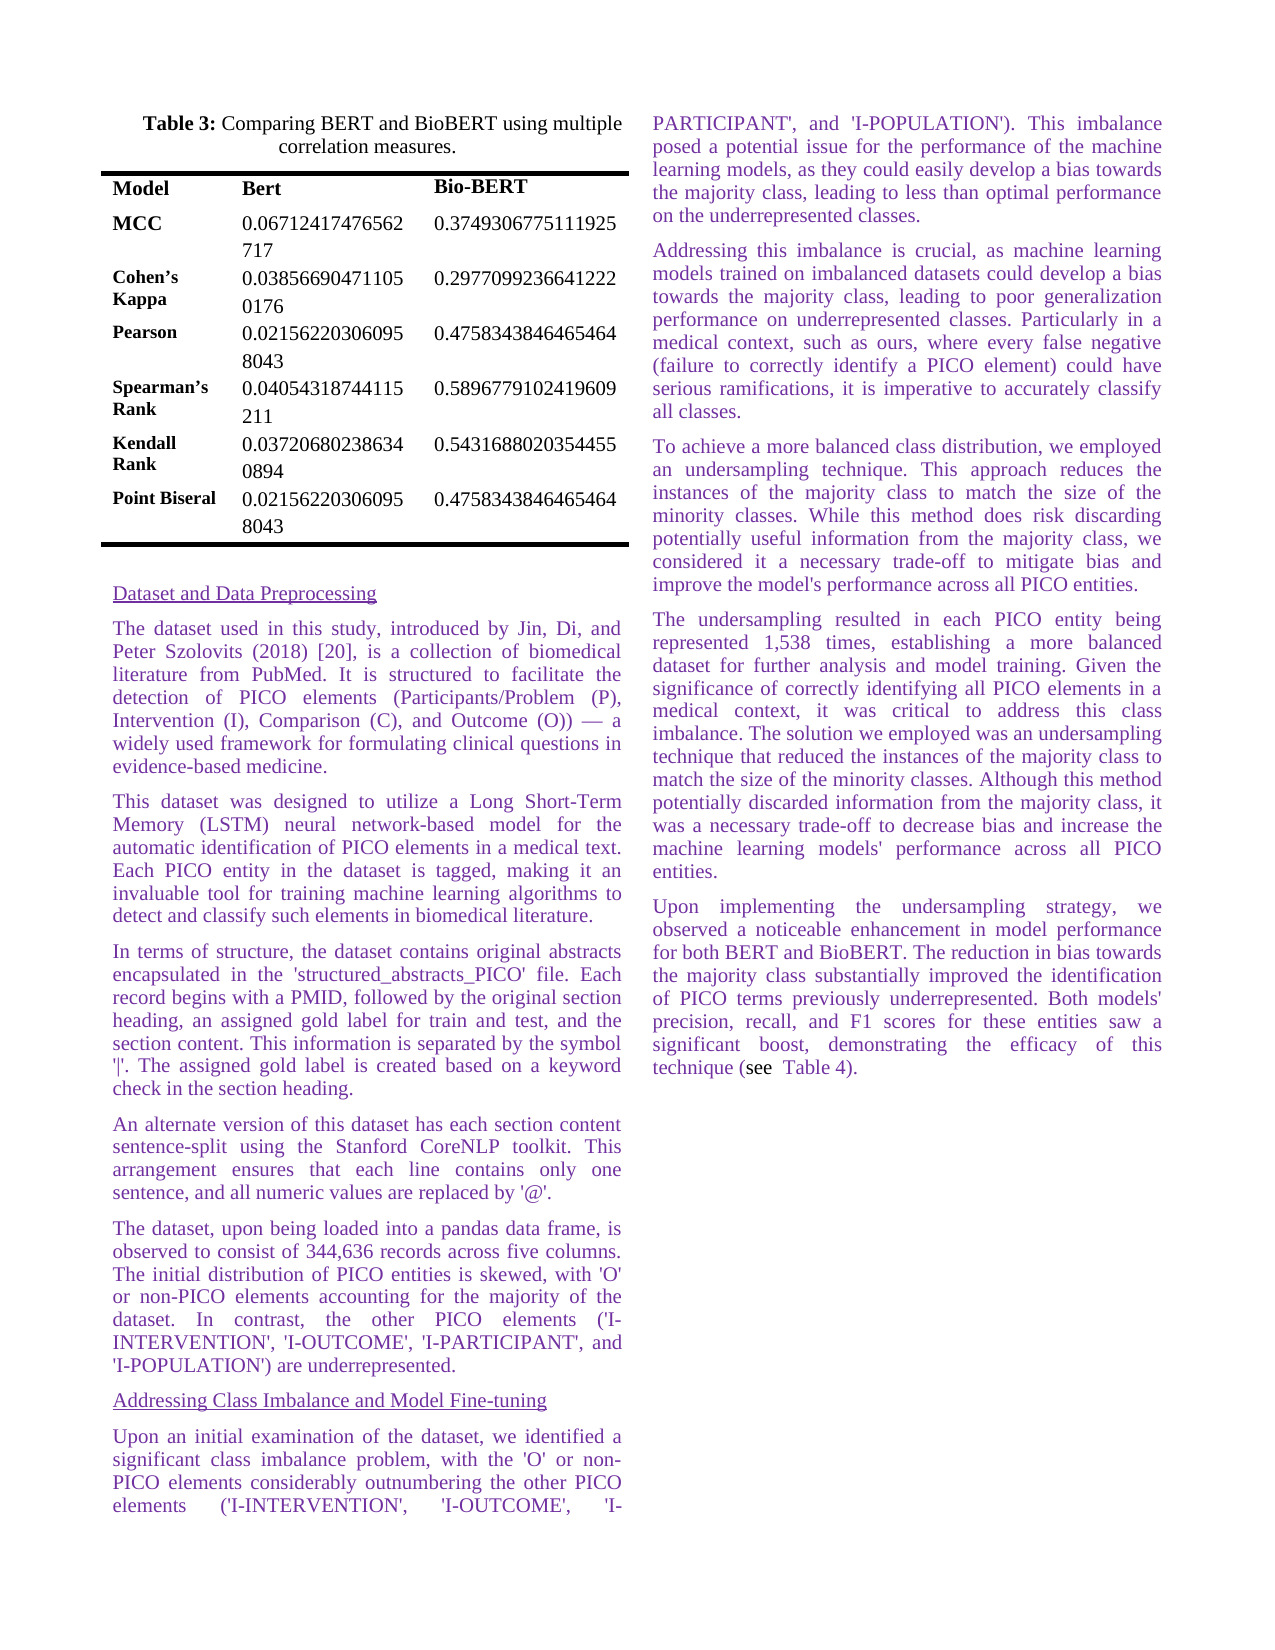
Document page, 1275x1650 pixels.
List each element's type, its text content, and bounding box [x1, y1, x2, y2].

table_header Model [101, 176, 231, 211]
table_cell 0.5431688020354455 [423, 432, 629, 487]
table_cell 0.06712417476562717 [231, 211, 423, 266]
table_cell 0.3749306775111925 [423, 211, 629, 266]
text This dataset was designed to utilize a Long Short-Term Memory (LSTM) neural network-based model for the automatic identification of PICO elements in a medical text. Each PICO entity in the dataset is tagged, making it an invaluable tool for training machine learning algorithms to detect and classify such elements in biomedical literature. [112, 790, 622, 927]
text Addressing this imbalance is crucial, as machine learning models trained on imbalanced datasets could develop a bias towards the majority class, leading to poor generalization performance on underrepresented classes. Particularly in a medical context, such as ours, where every false negative (failure to correctly identify a PICO element) could have serious ramifications, it is imperative to accurately classify all classes. [652, 239, 1162, 423]
text Upon an initial examination of the dataset, we identified a significant class imbalance problem, with the 'O' or non-PICO elements considerably outnumbering the other PICO elements ('I-INTERVENTION', 'I-OUTCOME', 'I-PARTICIPANT', and 'I-POPULATION'). This imbalance posed a potential issue for the performance of the machine learning models, as they could easily develop a bias towards the majority class, leading to less than optimal performance on the underrepresented classes. [112, 1425, 622, 1517]
table_cell Cohen’s Kappa [101, 266, 231, 321]
text The dataset used in this study, introduced by Jin, Di, and Peter Szolovits (2018) [20], is a collection of biomedical literature from PubMed. It is structured to facilitate the detection of PICO elements (Participants/Problem (P), Intervention (I), Comparison (C), and Outcome (O)) — a widely used framework for formulating clinical questions in evidence-based medicine. [112, 617, 622, 778]
text In terms of structure, the dataset contains original abstracts encapsulated in the 'structured_abstracts_PICO' file. Each record begins with a PMID, followed by the original section heading, an assigned gold label for train and test, and the section content. This information is separated by the symbol '|'. The assigned gold label is created based on a keyword check in the section heading. [112, 940, 622, 1100]
table_cell Spearman’s Rank [101, 376, 231, 432]
table_cell 0.038566904711050176 [231, 266, 423, 321]
table_cell 0.5896779102419609 [423, 376, 629, 432]
table_cell 0.021562203060958043 [231, 321, 423, 376]
table_header Bert [231, 176, 423, 211]
table_cell Point Biseral [101, 487, 231, 542]
table_cell 0.04054318744115211 [231, 376, 423, 432]
text To achieve a more balanced class distribution, we employed an undersampling technique. This approach reduces the instances of the majority class to match the size of the minority classes. While this method does risk discarding potentially useful information from the majority class, we considered it a necessary trade-off to mitigate bias and improve the model's performance across all PICO entities. [652, 435, 1162, 596]
text The undersampling resulted in each PICO entity being represented 1,538 times, establishing a more balanced dataset for further analysis and model training. Given the significance of correctly identifying all PICO elements in a medical context, it was critical to address this class imbalance. The solution we employed was an undersampling technique that reduced the instances of the majority class to match the size of the minority classes. Although this method potentially discarded information from the majority class, it was a necessary trade-off to decrease bias and increase the machine learning models' performance across all PICO entities. [652, 608, 1162, 883]
table_cell 0.021562203060958043 [231, 487, 423, 542]
table_cell 0.4758343846465464 [423, 487, 629, 542]
table_cell Kendall Rank [101, 432, 231, 487]
text Table 3: Comparing BERT and BioBERT using multiple correlation measures. [112, 112, 622, 158]
table_header Bio-BERT [423, 176, 629, 211]
table_cell 0.4758343846465464 [423, 321, 629, 376]
text The dataset, upon being loaded into a pandas data frame, is observed to consist of 344,636 records across five columns. The initial distribution of PICO entities is skewed, with 'O' or non-PICO elements accounting for the majority of the dataset. In contrast, the other PICO elements ('I-INTERVENTION', 'I-OUTCOME', 'I-PARTICIPANT', and 'I-POPULATION') are underrepresented. [112, 1217, 622, 1377]
text Upon implementing the undersampling strategy, we observed a noticeable enhancement in model performance for both BERT and BioBERT. The reduction in bias towards the majority class substantially improved the identification of PICO terms previously underrepresented. Both models' precision, recall, and F1 scores for these entities saw a significant boost, demonstrating the efficacy of this technique (see Table 4). [652, 895, 1162, 1079]
text Dataset and Data Preprocessing [112, 582, 622, 605]
text Addressing Class Imbalance and Model Fine-tuning [112, 1390, 622, 1412]
table_cell Pearson [101, 321, 231, 376]
table_cell 0.037206802386340894 [231, 432, 423, 487]
text Upon an initial examination of the dataset, we identified a significant class imbalance problem, with the 'O' or non-PICO elements considerably outnumbering the other PICO elements ('I-INTERVENTION', 'I-OUTCOME', 'I-PARTICIPANT', and 'I-POPULATION'). This imbalance posed a potential issue for the performance of the machine learning models, as they could easily develop a bias towards the majority class, leading to less than optimal performance on the underrepresented classes. [652, 112, 1162, 227]
text An alternate version of this dataset has each section content sentence-split using the Stanford CoreNLP toolkit. This arrangement ensures that each line contains only one sentence, and all numeric values are replaced by '@'. [112, 1113, 622, 1204]
table_cell MCC [101, 211, 231, 266]
table_cell 0.2977099236641222 [423, 266, 629, 321]
